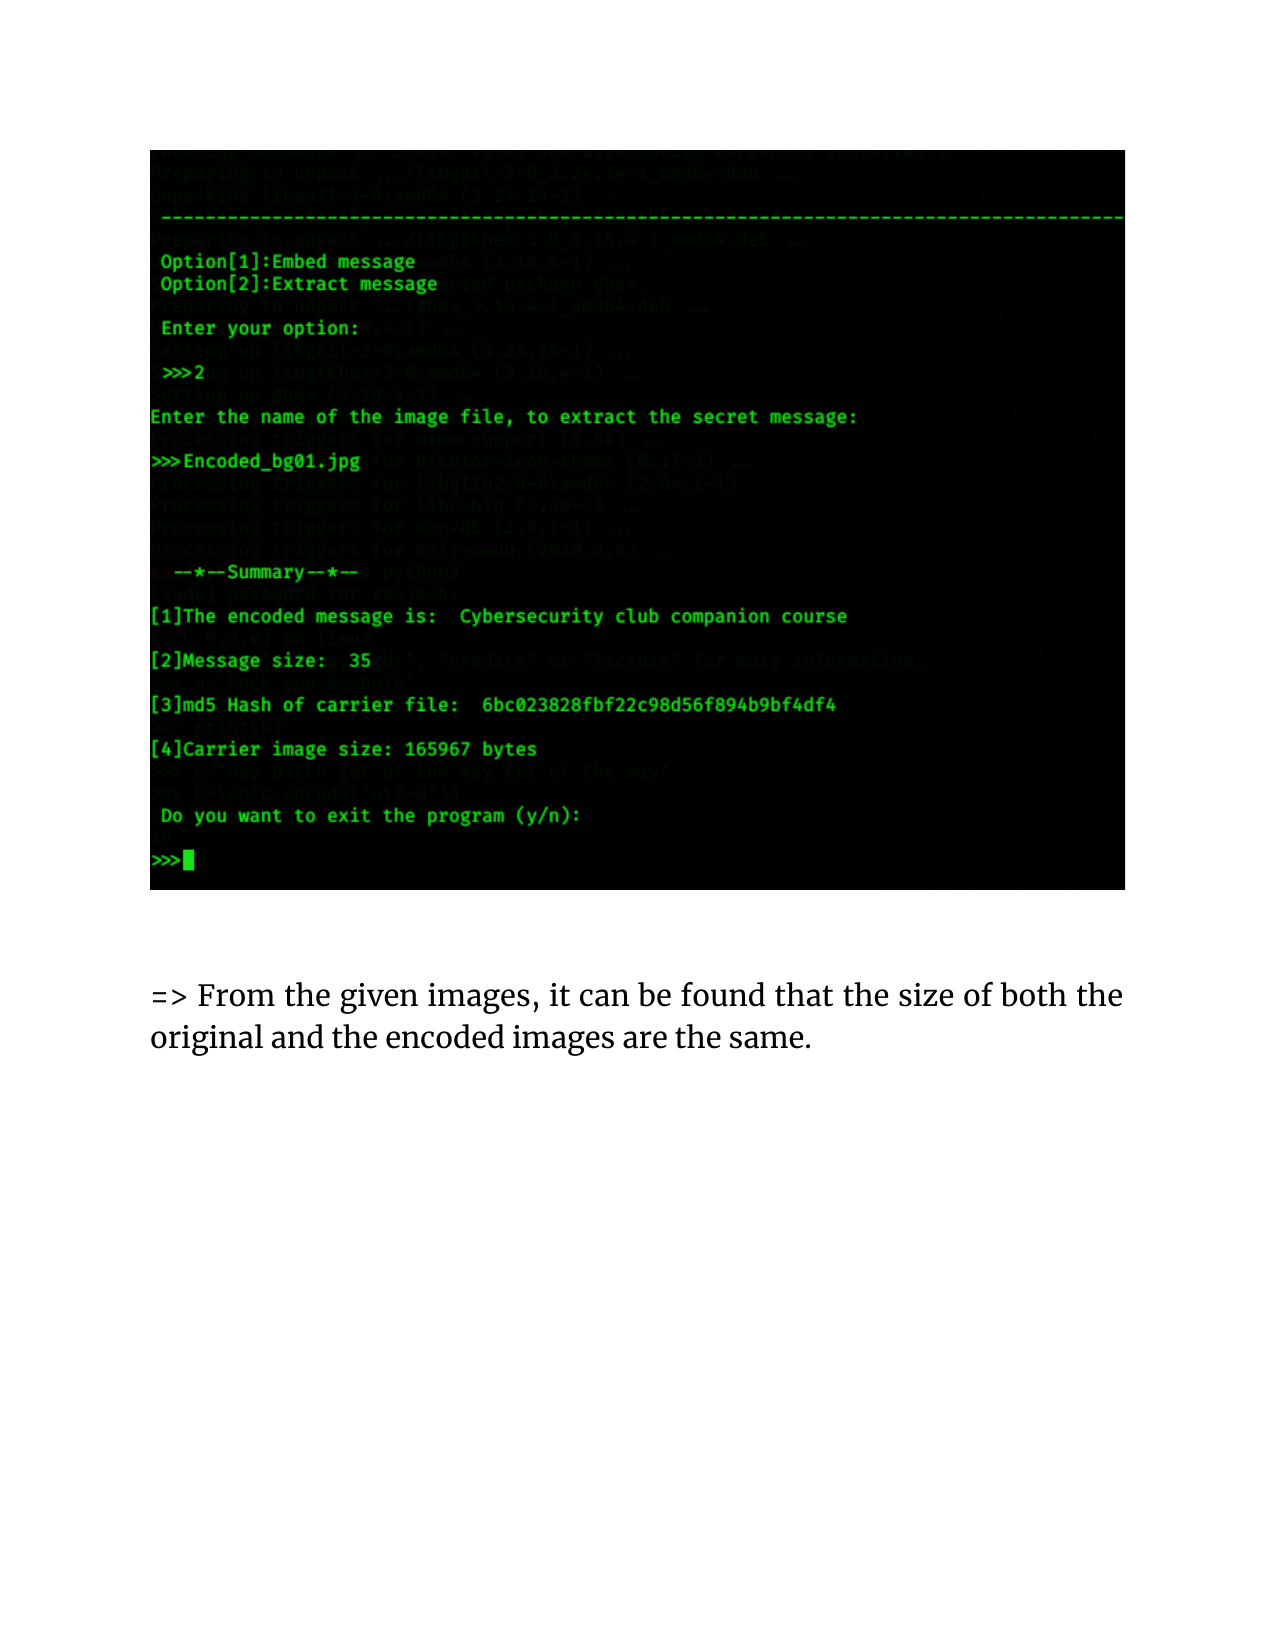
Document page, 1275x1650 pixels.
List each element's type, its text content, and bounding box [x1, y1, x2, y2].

picture [150, 150, 1125, 890]
text => From the given images, it can be found that the size of both the original and the encoded images are the same. [150, 978, 1125, 1056]
